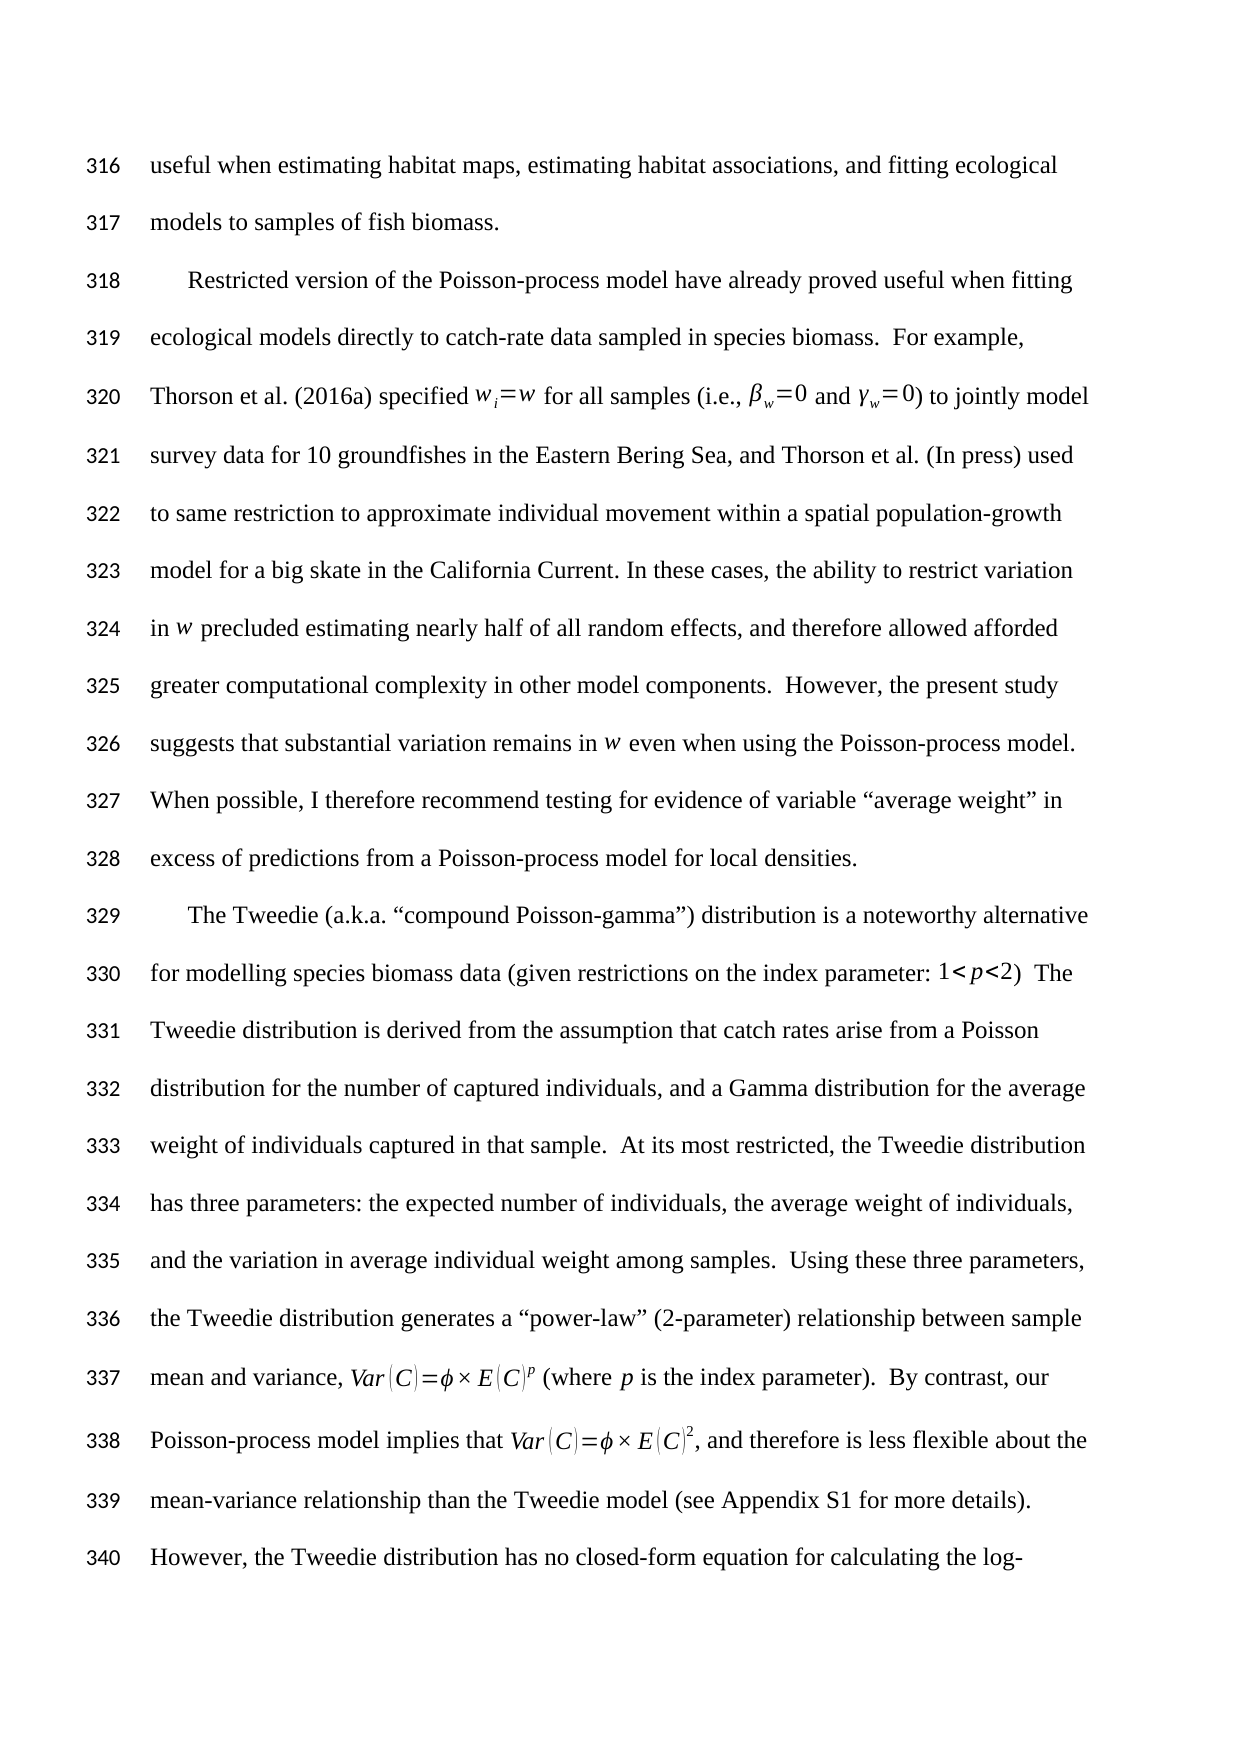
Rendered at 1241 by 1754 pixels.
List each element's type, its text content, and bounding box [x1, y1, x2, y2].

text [150, 150, 1090, 236]
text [150, 900, 1090, 1571]
text Restricted version of the Poisson-process model have already proved useful when fitting ecological models directly to catch-rate data sampled in species biomass. For example, Thorson et al. (2016a) specified for all samples (i.e., and ) to jointly model survey data for 10 groundfishes in the Eastern Bering Sea, and Thorson et al. (In press) used to same restriction to approximate individual movement within a spatial population-growth model for a big skate in the California Current. In these cases, the ability to restrict variation in precluded estimating nearly half of all random effects, and therefore allowed afforded greater computational complexity in other model components. However, the present study suggests that substantial variation remains in even when using the Poisson-process model. When possible, I therefore recommend testing for evidence of variable “average weight” in excess of predictions from a Poisson-process model for local densities. [150, 265, 1090, 871]
